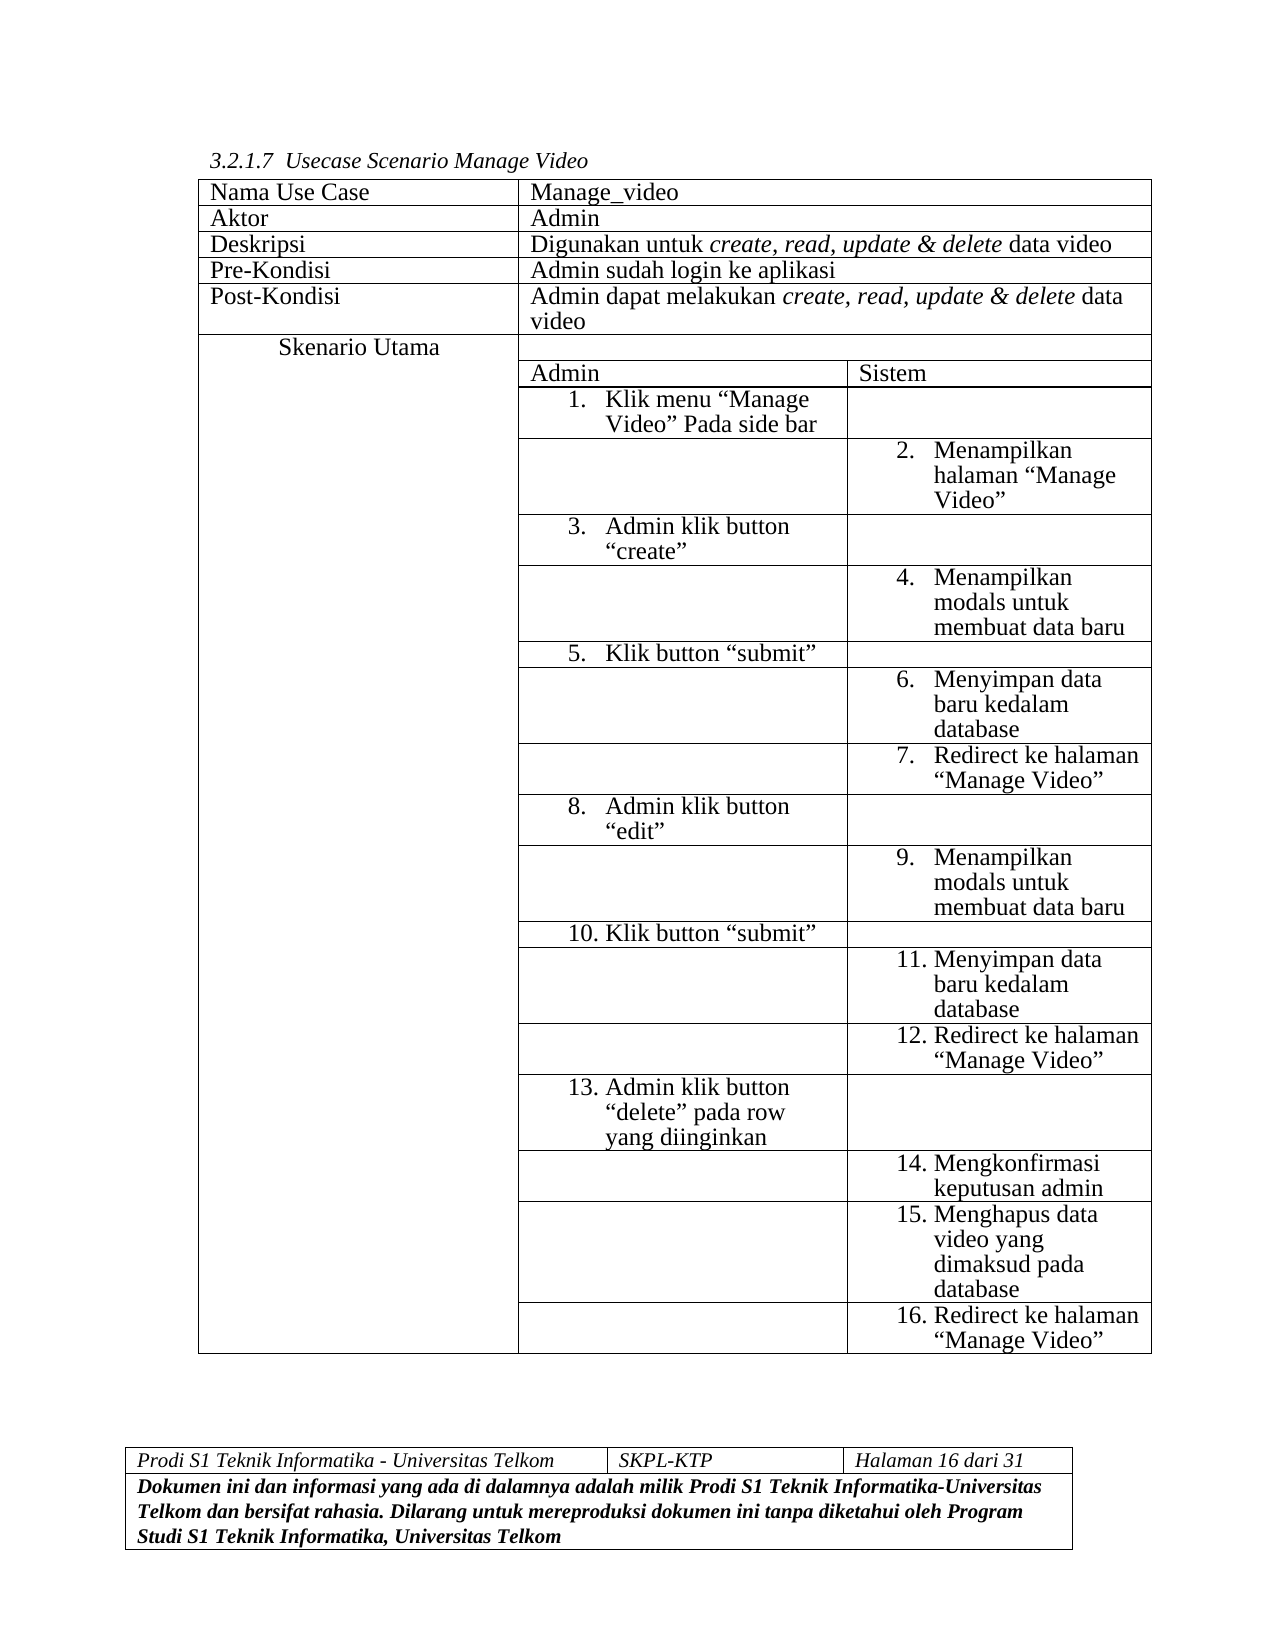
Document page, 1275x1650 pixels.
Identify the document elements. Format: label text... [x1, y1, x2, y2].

table_cell Menampilkan modals untuk membuat data baru [848, 566, 1151, 641]
table_cell Deskripsi [199, 232, 518, 257]
table_cell [519, 1024, 847, 1074]
table_cell [848, 1075, 1151, 1150]
table_cell [848, 922, 1151, 947]
table_cell [519, 744, 847, 794]
table_cell Menampilkan modals untuk membuat data baru [848, 846, 1151, 921]
table_cell Admin [519, 361, 847, 386]
subtitle Usecase Scenario Manage Video [210, 150, 1140, 173]
table_cell Aktor [199, 206, 518, 231]
table_cell Menyimpan data baru kedalam database [848, 668, 1151, 743]
table_cell Redirect ke halaman “Manage Video” [848, 1024, 1151, 1074]
table_cell Pre-Kondisi [199, 258, 518, 283]
table_cell Admin klik button “delete” pada row yang diinginkan [519, 1075, 847, 1150]
table_cell Admin klik button “edit” [519, 795, 847, 845]
table_cell Skenario Utama [199, 335, 518, 1353]
table_cell [519, 566, 847, 641]
table_cell Menyimpan data baru kedalam database [848, 948, 1151, 1023]
table_cell [519, 439, 847, 513]
table_cell Mengkonfirmasi keputusan admin [848, 1151, 1151, 1201]
table_cell Klik menu “Manage Video” Pada side bar [519, 388, 847, 437]
table_cell [848, 642, 1151, 667]
table_cell [519, 1151, 847, 1201]
table_cell [519, 335, 1151, 360]
table_cell Admin [519, 206, 1151, 231]
table_cell Digunakan untuk create, read, update & delete data video [519, 232, 1151, 257]
table_cell [519, 1303, 847, 1353]
table_cell Redirect ke halaman “Manage Video” [848, 1303, 1151, 1353]
table_cell Menghapus data video yang dimaksud pada database [848, 1202, 1151, 1302]
table_header Manage_video [519, 180, 1151, 205]
table_cell Redirect ke halaman “Manage Video” [848, 744, 1151, 794]
table_cell [848, 388, 1151, 437]
table_cell Sistem [848, 361, 1151, 386]
table_header Nama Use Case [199, 180, 518, 205]
table_cell [519, 1202, 847, 1302]
table_cell Admin klik button “create” [519, 515, 847, 564]
table_cell Menampilkan halaman “Manage Video” [848, 439, 1151, 513]
table_cell Klik button “submit” [519, 642, 847, 667]
table_cell Admin dapat melakukan create, read, update & delete data video [519, 284, 1151, 334]
table_cell [848, 515, 1151, 564]
table_cell Klik button “submit” [519, 922, 847, 947]
table_cell [848, 795, 1151, 845]
table_cell Post-Kondisi [199, 284, 518, 334]
table_cell Admin sudah login ke aplikasi [519, 258, 1151, 283]
table_cell [519, 948, 847, 1023]
table_cell [519, 846, 847, 921]
table_cell [519, 668, 847, 743]
